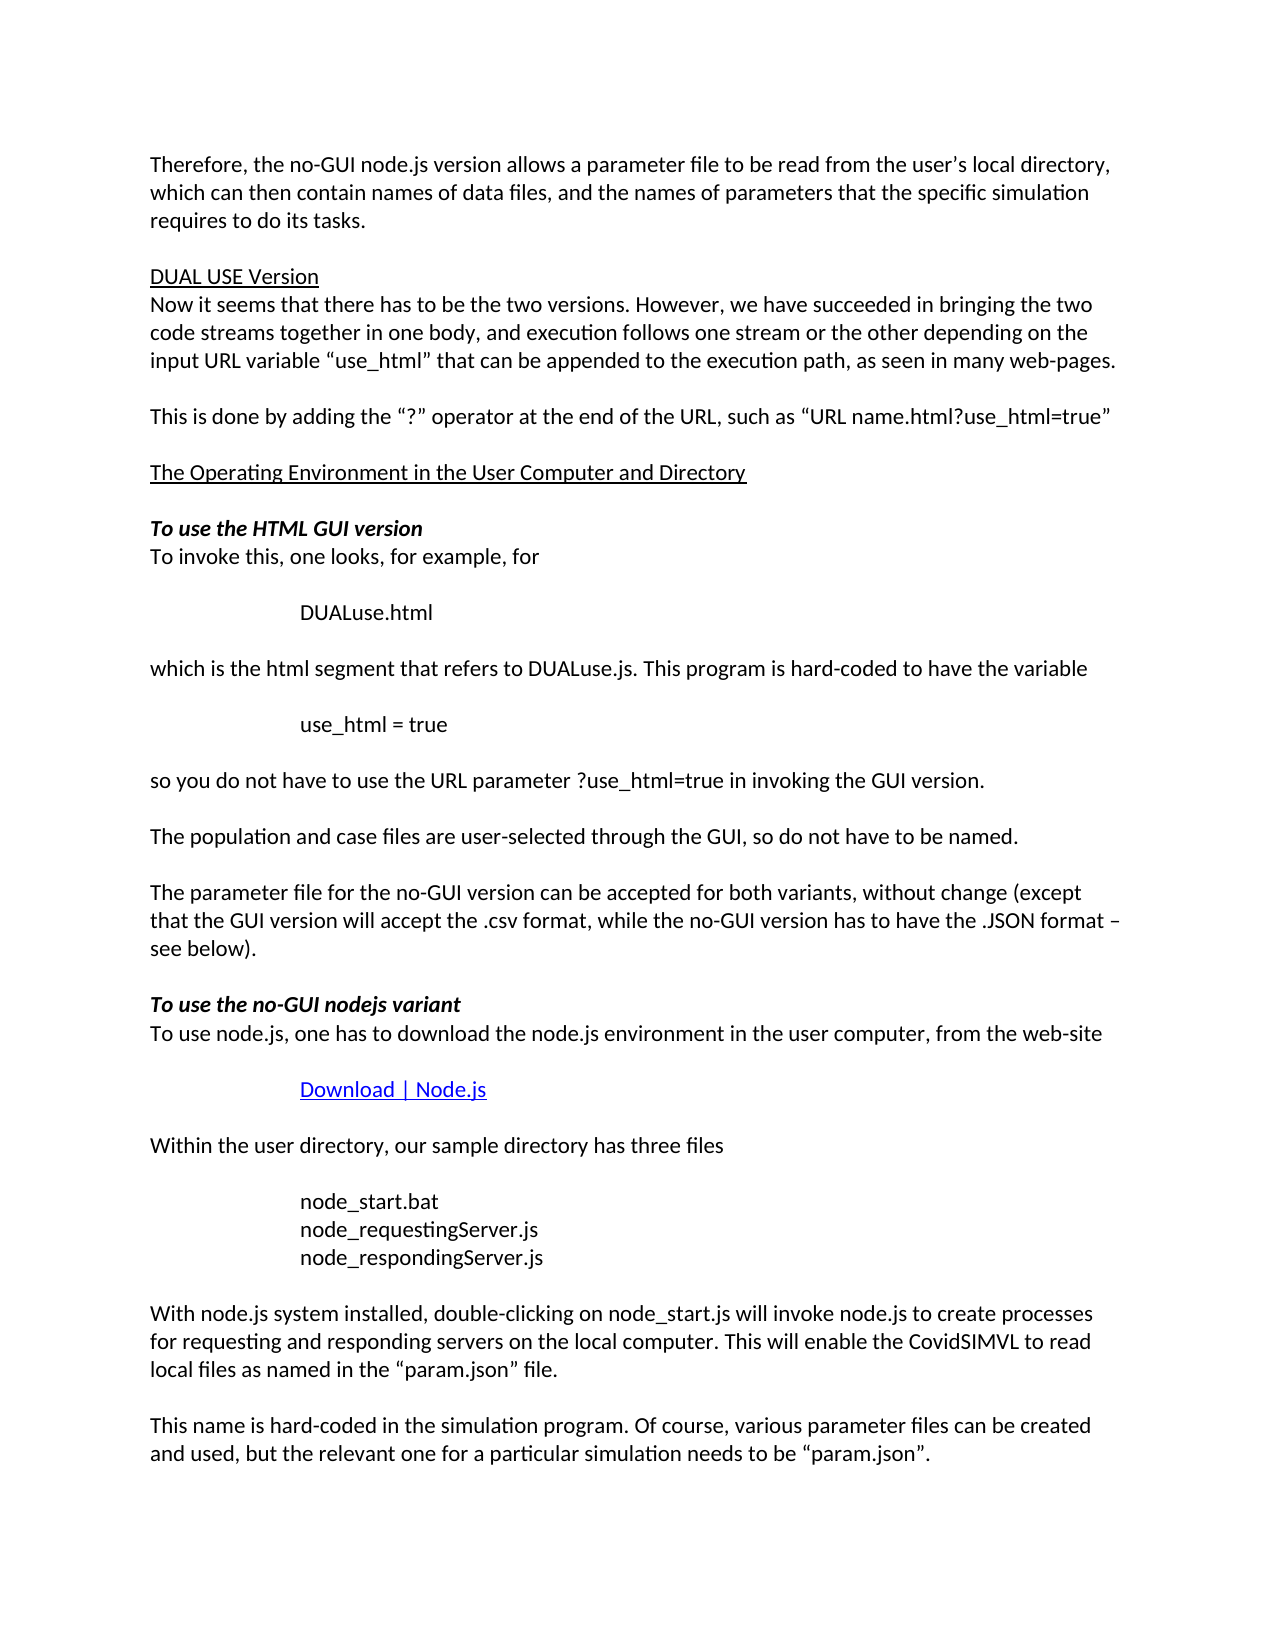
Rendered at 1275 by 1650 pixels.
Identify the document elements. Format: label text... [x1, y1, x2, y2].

text To use node.js, one has to download the node.js environment in the user computer, from the web-site [150, 1019, 1125, 1047]
text node_requestingServer.js [300, 1215, 1125, 1243]
text Within the user directory, our sample directory has three files [150, 1131, 1125, 1159]
text which is the html segment that refers to DUALuse.js. This program is hard-coded to have the variable [150, 654, 1125, 682]
text This name is hard-coded in the simulation program. Of course, various parameter files can be created and used, but the relevant one for a particular simulation needs to be “param.json”. [150, 1411, 1125, 1467]
text node_start.bat [150, 1187, 1125, 1215]
text The Operating Environment in the User Computer and Directory [150, 458, 1125, 486]
text use_html = true [150, 710, 1125, 738]
text To invoke this, one looks, for example, for [150, 542, 1125, 570]
text so you do not have to use the URL parameter ?use_html=true in invoking the GUI version. [150, 766, 1125, 794]
text DUALuse.html [150, 598, 1125, 626]
text DUAL USE Version [150, 262, 1125, 290]
text With node.js system installed, double-clicking on node_start.js will invoke node.js to create processes for requesting and responding servers on the local computer. This will enable the CovidSIMVL to read local files as named in the “param.json” file. [150, 1299, 1125, 1383]
text To use the HTML GUI version [150, 514, 1125, 542]
text node_respondingServer.js [300, 1243, 1125, 1271]
text The population and case files are user-selected through the GUI, so do not have to be named. [150, 822, 1125, 851]
text Now it seems that there has to be the two versions. However, we have succeeded in bringing the two code streams together in one body, and execution follows one stream or the other depending on the input URL variable “use_html” that can be appended to the execution path, as seen in many web-pages. [150, 290, 1125, 374]
text Therefore, the no-GUI node.js version allows a parameter file to be read from the user’s local directory, which can then contain names of data files, and the names of parameters that the specific simulation requires to do its tasks. [150, 150, 1125, 234]
text This is done by adding the “?” operator at the end of the URL, such as “URL name.html?use_html=true” [150, 402, 1125, 430]
text Download | Node.js [150, 1075, 1125, 1103]
text The parameter file for the no-GUI version can be accepted for both variants, without change (except that the GUI version will accept the .csv format, while the no-GUI version has to have the .JSON format – see below). [150, 878, 1125, 963]
text To use the no-GUI nodejs variant [150, 991, 1125, 1019]
